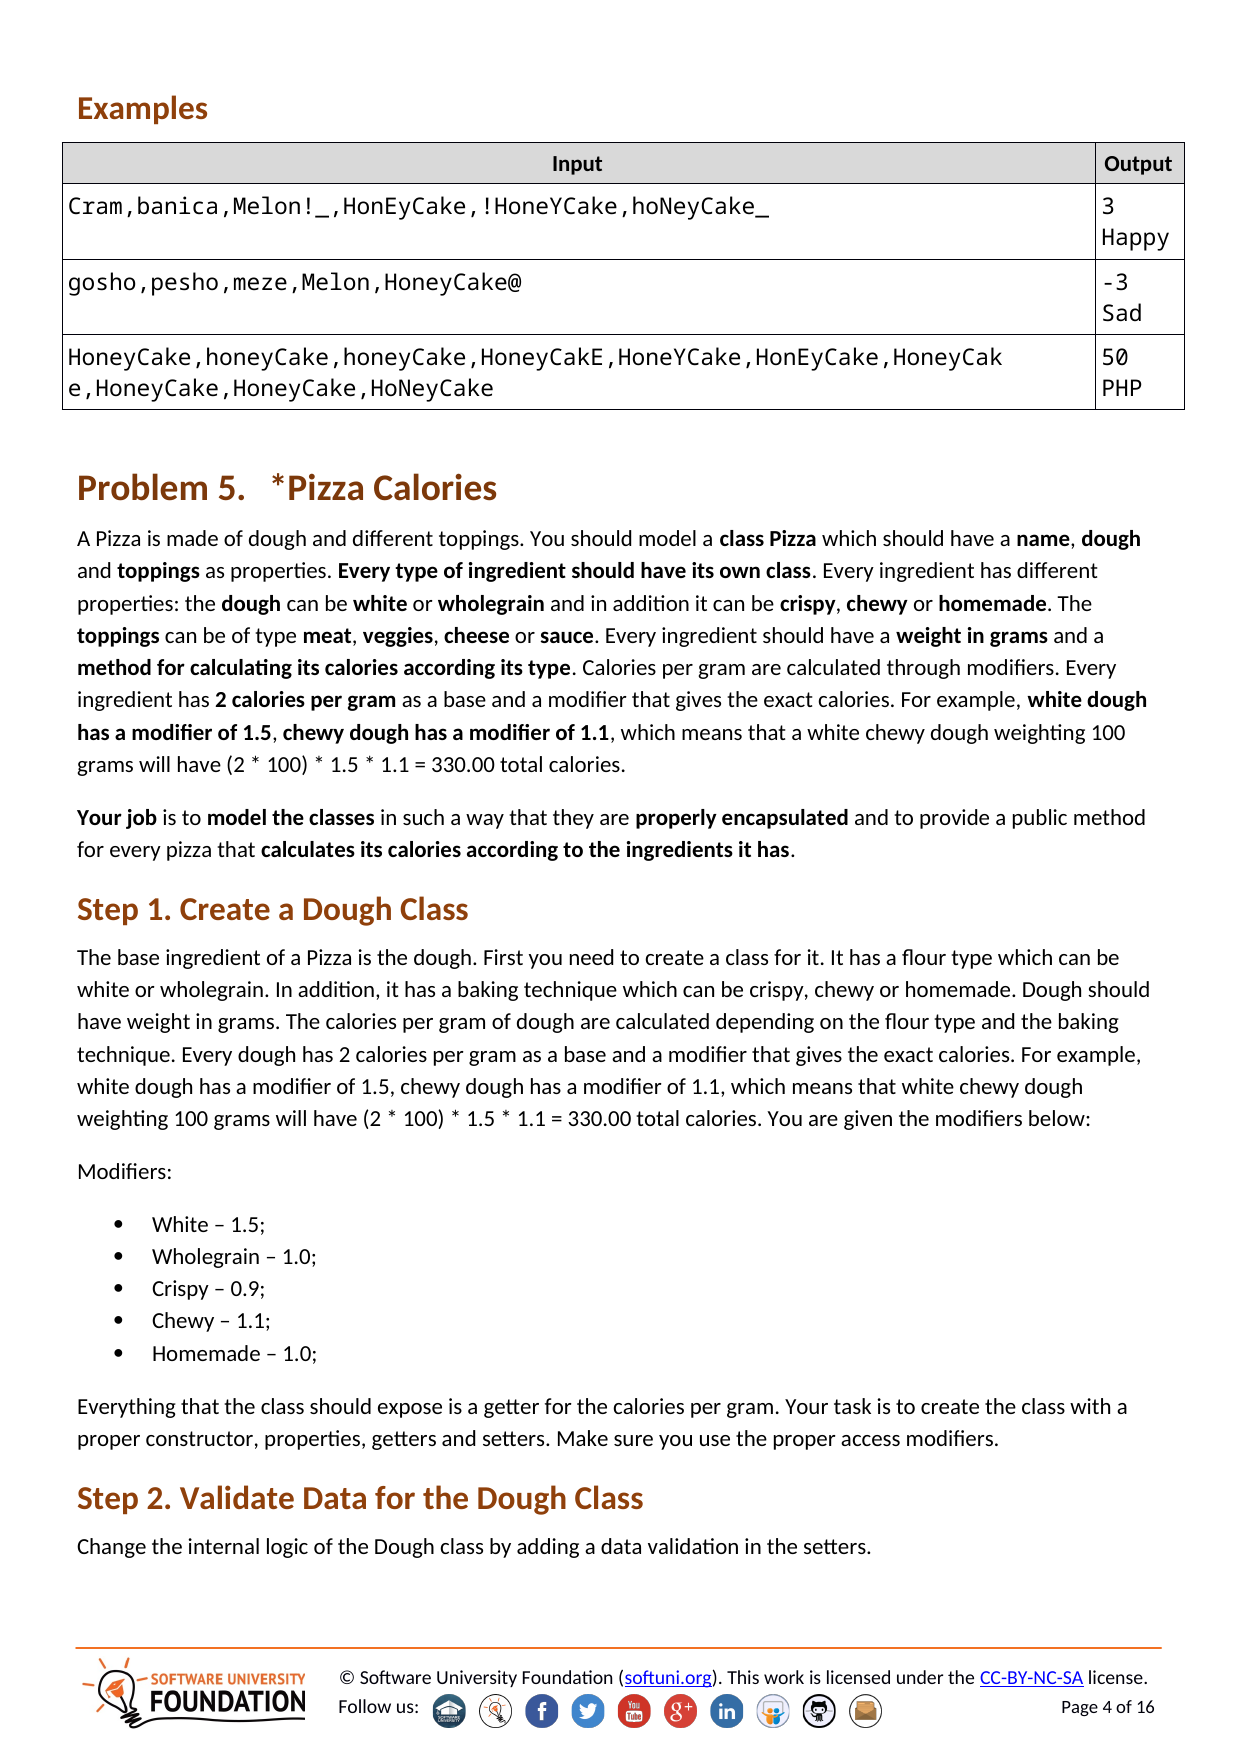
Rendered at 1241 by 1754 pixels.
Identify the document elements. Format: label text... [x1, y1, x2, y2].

table_cell Cram,banica,Melon!_,HonEyCake,!HoneYCake,hoNeyCake_ [63, 184, 1095, 258]
text A Pizza is made of dough and different toppings. You should model a class Pizza which should have a name, dough and toppings as properties. Every type of ingredient should have its own class. Every ingredient has different properties: the dough can be white or wholegrain and in addition it can be crispy, chewy or homemade. The toppings can be of type meat, veggies, cheese or sauce. Every ingredient should have a weight in grams and a method for calculating its calories according its type. Calories per gram are calculated through modifiers. Every ingredient has 2 calories per gram as a base and a modifier that gives the exact calories. For example, white dough has a modifier of 1.5, chewy dough has a modifier of 1.1, which means that a white chewy dough weighting 100 grams will have (2 * 100) * 1.5 * 1.1 = 330.00 total calories. [77, 524, 1163, 778]
table_header Input [63, 143, 1095, 183]
picture [525, 1694, 559, 1728]
text The base ingredient of a Pizza is the dough. First you need to create a class for it. It has a flour type which can be white or wholegrain. In addition, it has a baking technique which can be crispy, chewy or homemade. Dough should have weight in grams. The calories per gram of dough are calculated depending on the flour type and the baking technique. Every dough has 2 calories per gram as a base and a modifier that gives the exact calories. For example, white dough has a modifier of 1.5, chewy dough has a modifier of 1.1, which means that white chewy dough weighting 100 grams will have (2 * 100) * 1.5 * 1.1 = 330.00 total calories. You are given the modifiers below: [77, 943, 1163, 1132]
list Wholegrain – 1.0; [114, 1242, 1163, 1270]
picture [432, 1694, 466, 1728]
list Homemade – 1.0; [114, 1339, 1163, 1367]
subtitle Step 2. Validate Data for the Dough Class [77, 1477, 1163, 1518]
text Everything that the class should expose is a getter for the calories per gram. Your task is to create the class with a proper constructor, properties, getters and setters. Make sure you use the proper access modifiers. [77, 1392, 1163, 1452]
list Crispy – 0.9; [114, 1274, 1163, 1302]
table_cell HoneyCake,honeyCake,honeyCake,HoneyCakE,HoneYCake,HonEyCake,HoneyCake,HoneyCake,HoneyCake,HoNeyCake [63, 335, 1095, 409]
picture [617, 1694, 651, 1728]
table_cell gosho,pesho,meze,Melon,HoneyCake@ [63, 260, 1095, 334]
text Change the internal logic of the Dough class by adding a data validation in the setters. [77, 1532, 1163, 1560]
picture [664, 1694, 697, 1728]
subtitle *Pizza Calories [77, 463, 1163, 509]
picture [756, 1694, 790, 1728]
list White – 1.5; [114, 1210, 1163, 1238]
picture [479, 1694, 512, 1728]
table_cell 3 Happy [1096, 184, 1184, 258]
picture [849, 1694, 882, 1728]
picture [571, 1694, 605, 1728]
table_header Output [1096, 143, 1184, 183]
text Modifiers: [77, 1157, 1163, 1185]
subtitle Examples [77, 87, 1163, 128]
table_cell 50 PHP [1096, 335, 1184, 409]
subtitle Step 1. Create a Dough Class [77, 888, 1163, 929]
table_cell -3 Sad [1096, 260, 1184, 334]
list Chewy – 1.1; [114, 1307, 1163, 1335]
picture [710, 1694, 744, 1728]
picture [802, 1694, 836, 1728]
text Your job is to model the classes in such a way that they are properly encapsulated and to provide a public method for every pizza that calculates its calories according to the ingredients it has. [77, 803, 1163, 863]
picture [81, 1656, 305, 1729]
